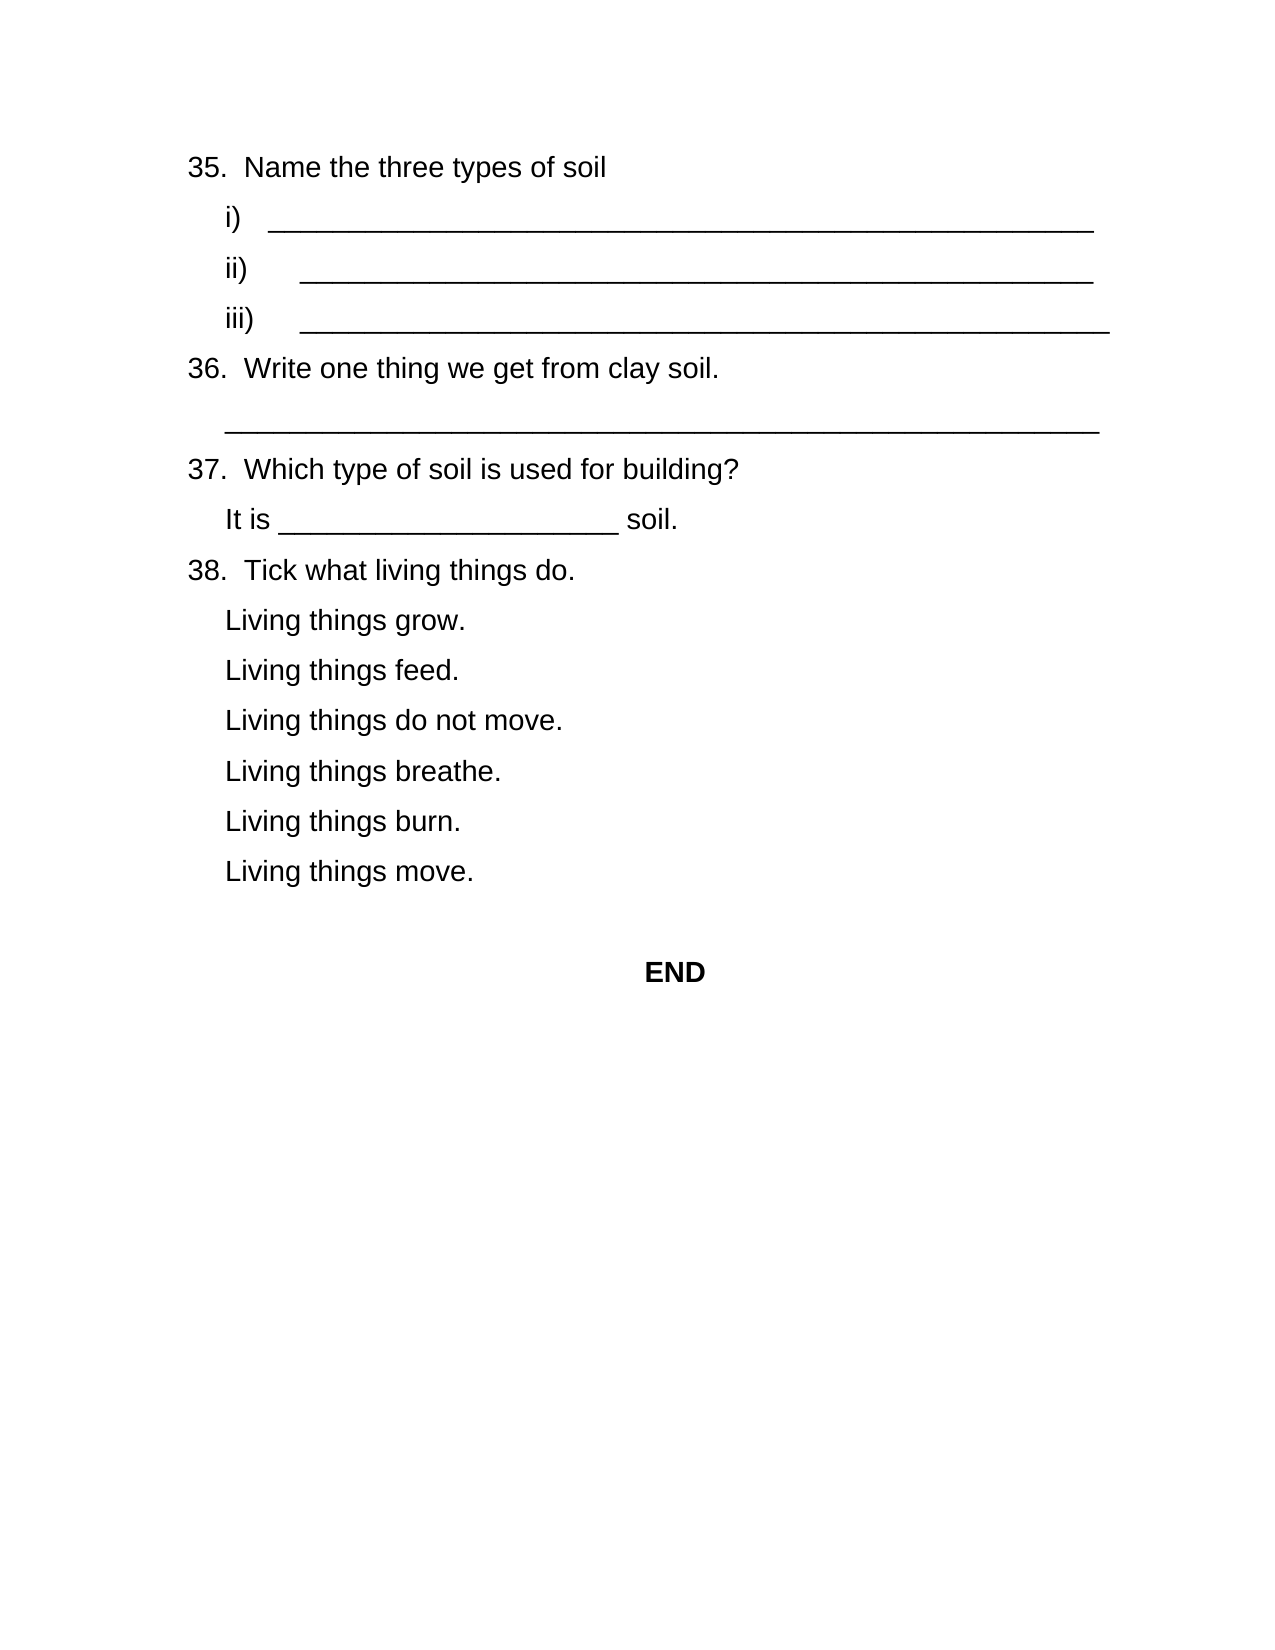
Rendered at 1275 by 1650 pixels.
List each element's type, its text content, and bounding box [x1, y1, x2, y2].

list It is _____________________ soil. [225, 502, 1125, 536]
list Write one thing we get from clay soil. [187, 351, 1125, 385]
list Living things grow. [225, 603, 1125, 636]
list Living things burn. [225, 804, 1125, 838]
list Living things breathe. [225, 754, 1125, 787]
list ______________________________________________________ [225, 402, 1125, 435]
list Living things move. [225, 854, 1125, 888]
list Which type of soil is used for building? [187, 452, 1125, 485]
list Tick what living things do. [187, 552, 1125, 586]
list Name the three types of soil [187, 150, 1125, 183]
list _________________________________________________ [225, 251, 1125, 284]
list Living things do not move. [225, 703, 1125, 737]
list ___________________________________________________ [225, 200, 1125, 234]
list __________________________________________________ [225, 301, 1125, 334]
list END [225, 955, 1125, 988]
list Living things feed. [225, 653, 1125, 687]
